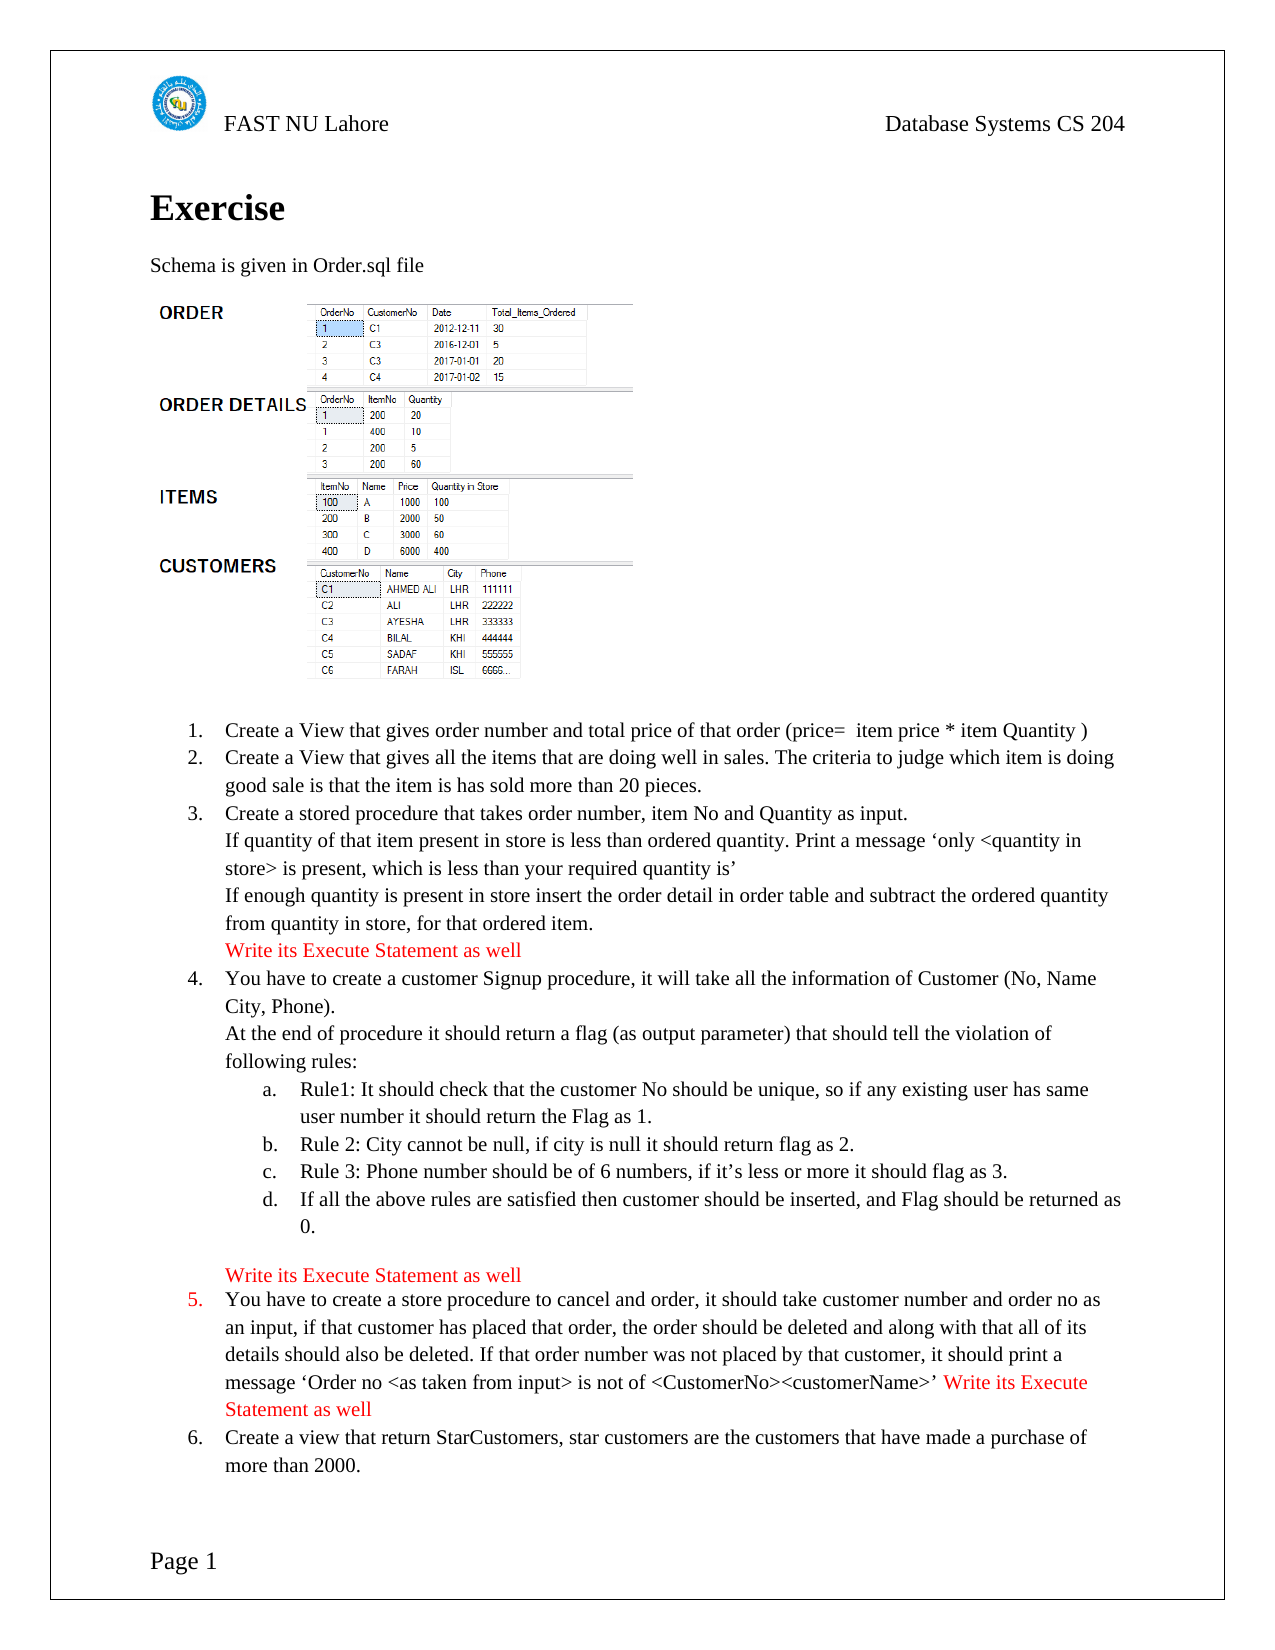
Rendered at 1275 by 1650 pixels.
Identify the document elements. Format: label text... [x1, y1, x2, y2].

list Write its Execute Statement as well [225, 938, 1125, 962]
list If enough quantity is present in store insert the order detail in order table and subtract the ordered quantity from quantity in store, for that ordered item. [225, 883, 1125, 935]
list If all the above rules are satisfied then customer should be inserted, and Flag should be returned as 0. [262, 1187, 1125, 1238]
picture [150, 75, 208, 132]
list Rule1: It should check that the customer No should be unique, so if any existing user has same user number it should return the Flag as 1. [262, 1076, 1125, 1128]
list You have to create a store procedure to cancel and order, it should take customer number and order no as an input, if that customer has placed that order, the order should be deleted and along with that all of its details should also be deleted. If that order number was not placed by that customer, it should print a message ‘Order no <as taken from input> is not of <CustomerNo><customerName>’ Write its Execute Statement as well [187, 1287, 1125, 1421]
list You have to create a customer Signup procedure, it will take all the information of Customer (No, Name City, Phone). [187, 966, 1125, 1018]
subtitle Exercise [150, 185, 1125, 228]
list Create a View that gives order number and total price of that order (price= item price * item Quantity ) [187, 718, 1125, 742]
list At the end of procedure it should return a flag (as output parameter) that should tell the violation of following rules: [225, 1021, 1125, 1073]
list Create a view that return StarCustomers, star customers are the customers that have made a purchase of more than 2000. [187, 1425, 1125, 1477]
list Rule 3: Phone number should be of 6 numbers, if it’s less or more it should flag as 3. [262, 1159, 1125, 1183]
text Write its Execute Statement as well [225, 1263, 1125, 1287]
list Create a View that gives all the items that are doing well in sales. The criteria to judge which item is doing good sale is that the item is has sold more than 20 pieces. [187, 745, 1125, 797]
list Create a stored procedure that takes order number, item No and Quantity as input. [187, 800, 1125, 824]
list Rule 2: City cannot be null, if city is null it should return flag as 2. [262, 1132, 1125, 1156]
text Schema is given in Order.sql file [150, 253, 1125, 277]
list If quantity of that item present in store is less than ordered quantity. Print a message ‘only <quantity in store> is present, which is less than your required quantity is’ [225, 828, 1125, 880]
picture [150, 301, 641, 694]
